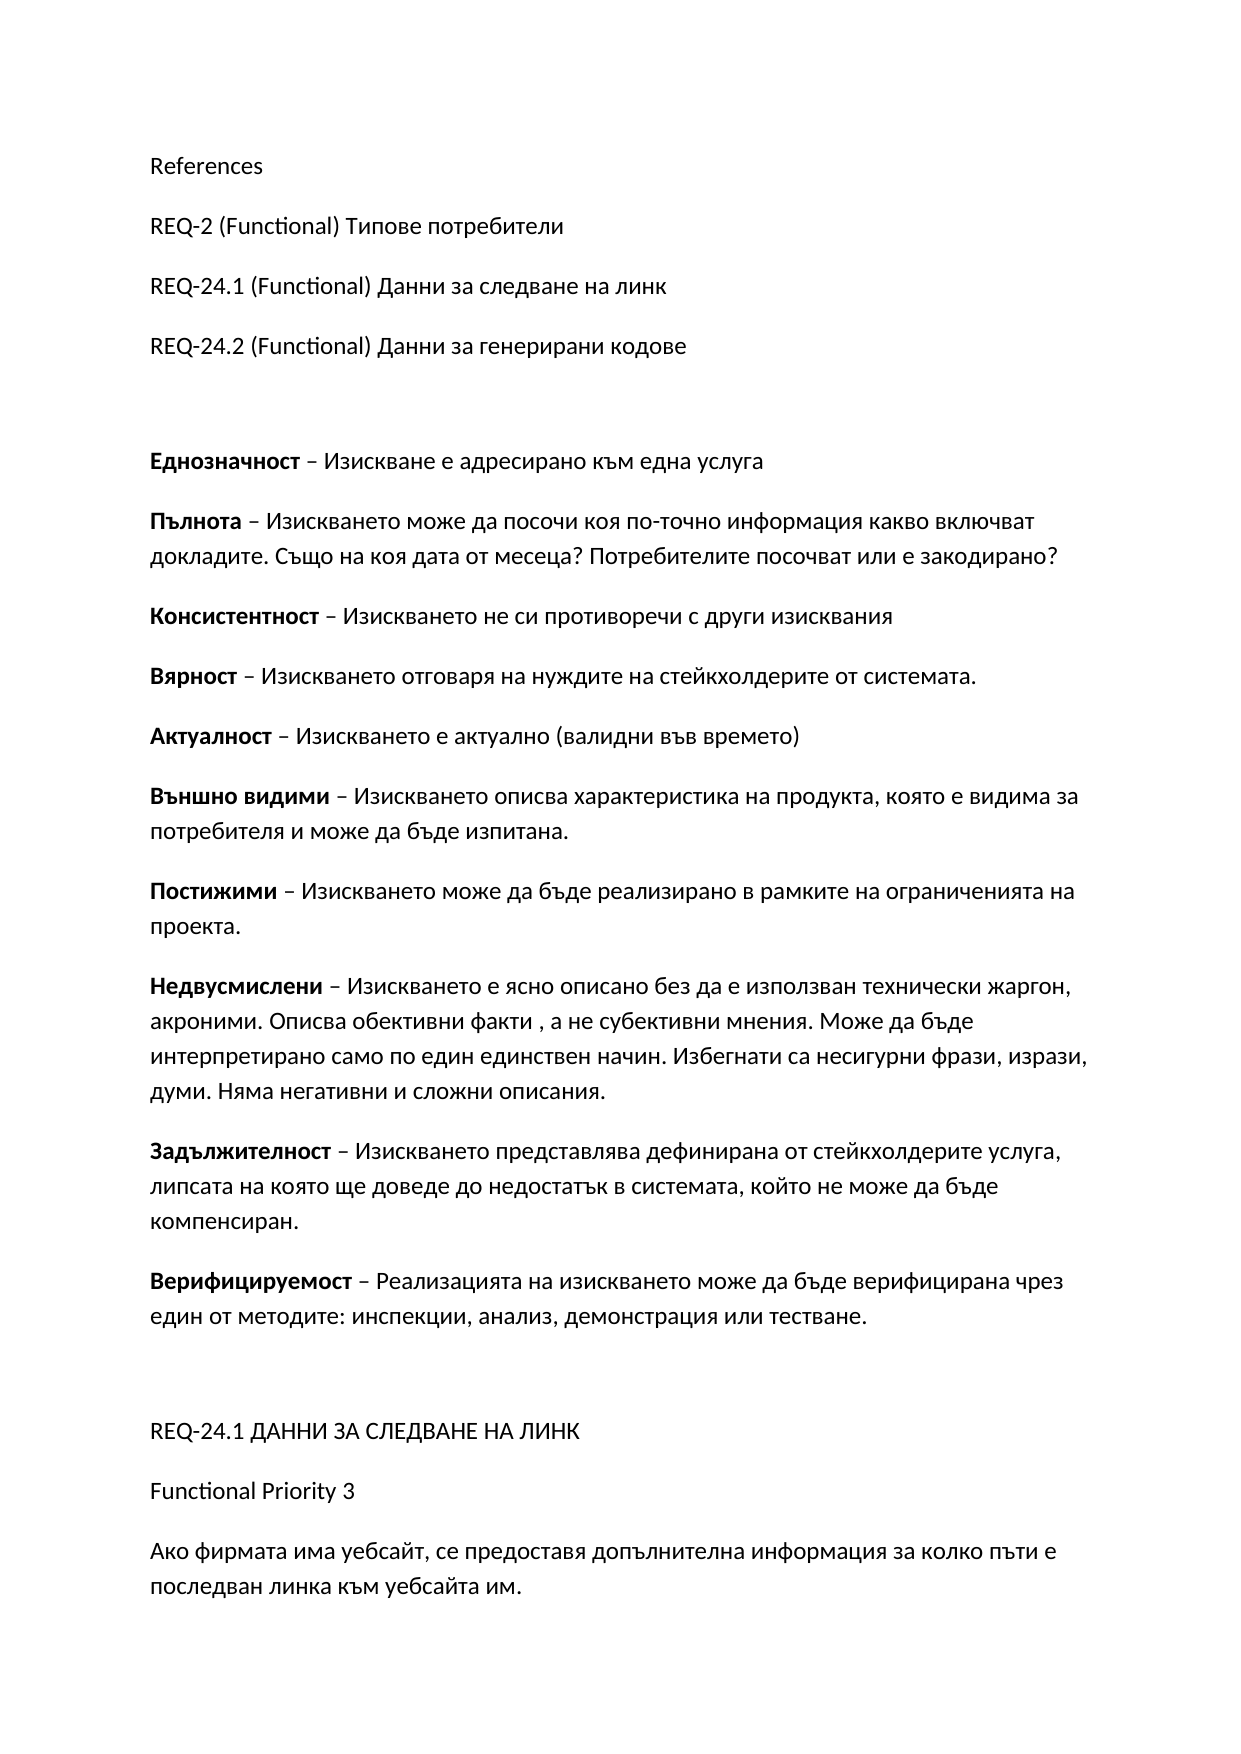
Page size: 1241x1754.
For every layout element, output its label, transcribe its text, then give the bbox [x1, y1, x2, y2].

text Актуалност – Изискването е актуално (валидни във времето) [150, 720, 1090, 751]
text Верифицируемост – Реализацията на изискването може да бъде верифицирана чрез един от методите: инспекции, анализ, демонстрация или тестване. [150, 1265, 1090, 1331]
text Постижими – Изискването може да бъде реализирано в рамките на ограниченията на проекта. [150, 875, 1090, 941]
text Functional Priority 3 [150, 1475, 1090, 1506]
text Вярност – Изискването отговаря на нуждите на стейкхолдерите от системата. [150, 660, 1090, 691]
text Ако фирмата има уебсайт, се предоставя допълнителна информация за колко пъти е последван линка към уебсайта им. [150, 1535, 1090, 1601]
text References [150, 150, 1090, 181]
text REQ-24.1 (Functional) Данни за следване на линк [150, 270, 1090, 301]
text REQ-24.1 ДАННИ ЗА СЛЕДВАНЕ НА ЛИНК [150, 1415, 1090, 1446]
text REQ-24.2 (Functional) Данни за генерирани кодове [150, 330, 1090, 361]
text Задължителност – Изискването представлява дефинирана от стейкхолдерите услуга, липсата на която ще доведе до недостатък в системата, който не може да бъде компенсиран. [150, 1135, 1090, 1236]
text Консистентност – Изискването не си противоречи с други изисквания [150, 600, 1090, 631]
text Пълнота – Изискването може да посочи коя по-точно информация какво включват докладите. Също на коя дата от месеца? Потребителите посочват или е закодирано? [150, 505, 1090, 571]
text REQ-2 (Functional) Типове потребители [150, 210, 1090, 241]
text Външно видими – Изискването описва характеристика на продукта, която е видима за потребителя и може да бъде изпитана. [150, 780, 1090, 846]
text Еднозначност – Изискване е адресирано към една услуга [150, 445, 1090, 476]
text Недвусмислени – Изискването е ясно описано без да е използван технически жаргон, акроними. Описва обективни факти , а не субективни мнения. Може да бъде интерпретирано само по един единствен начин. Избегнати са несигурни фрази, изрази, думи. Няма негативни и сложни описания. [150, 970, 1090, 1106]
